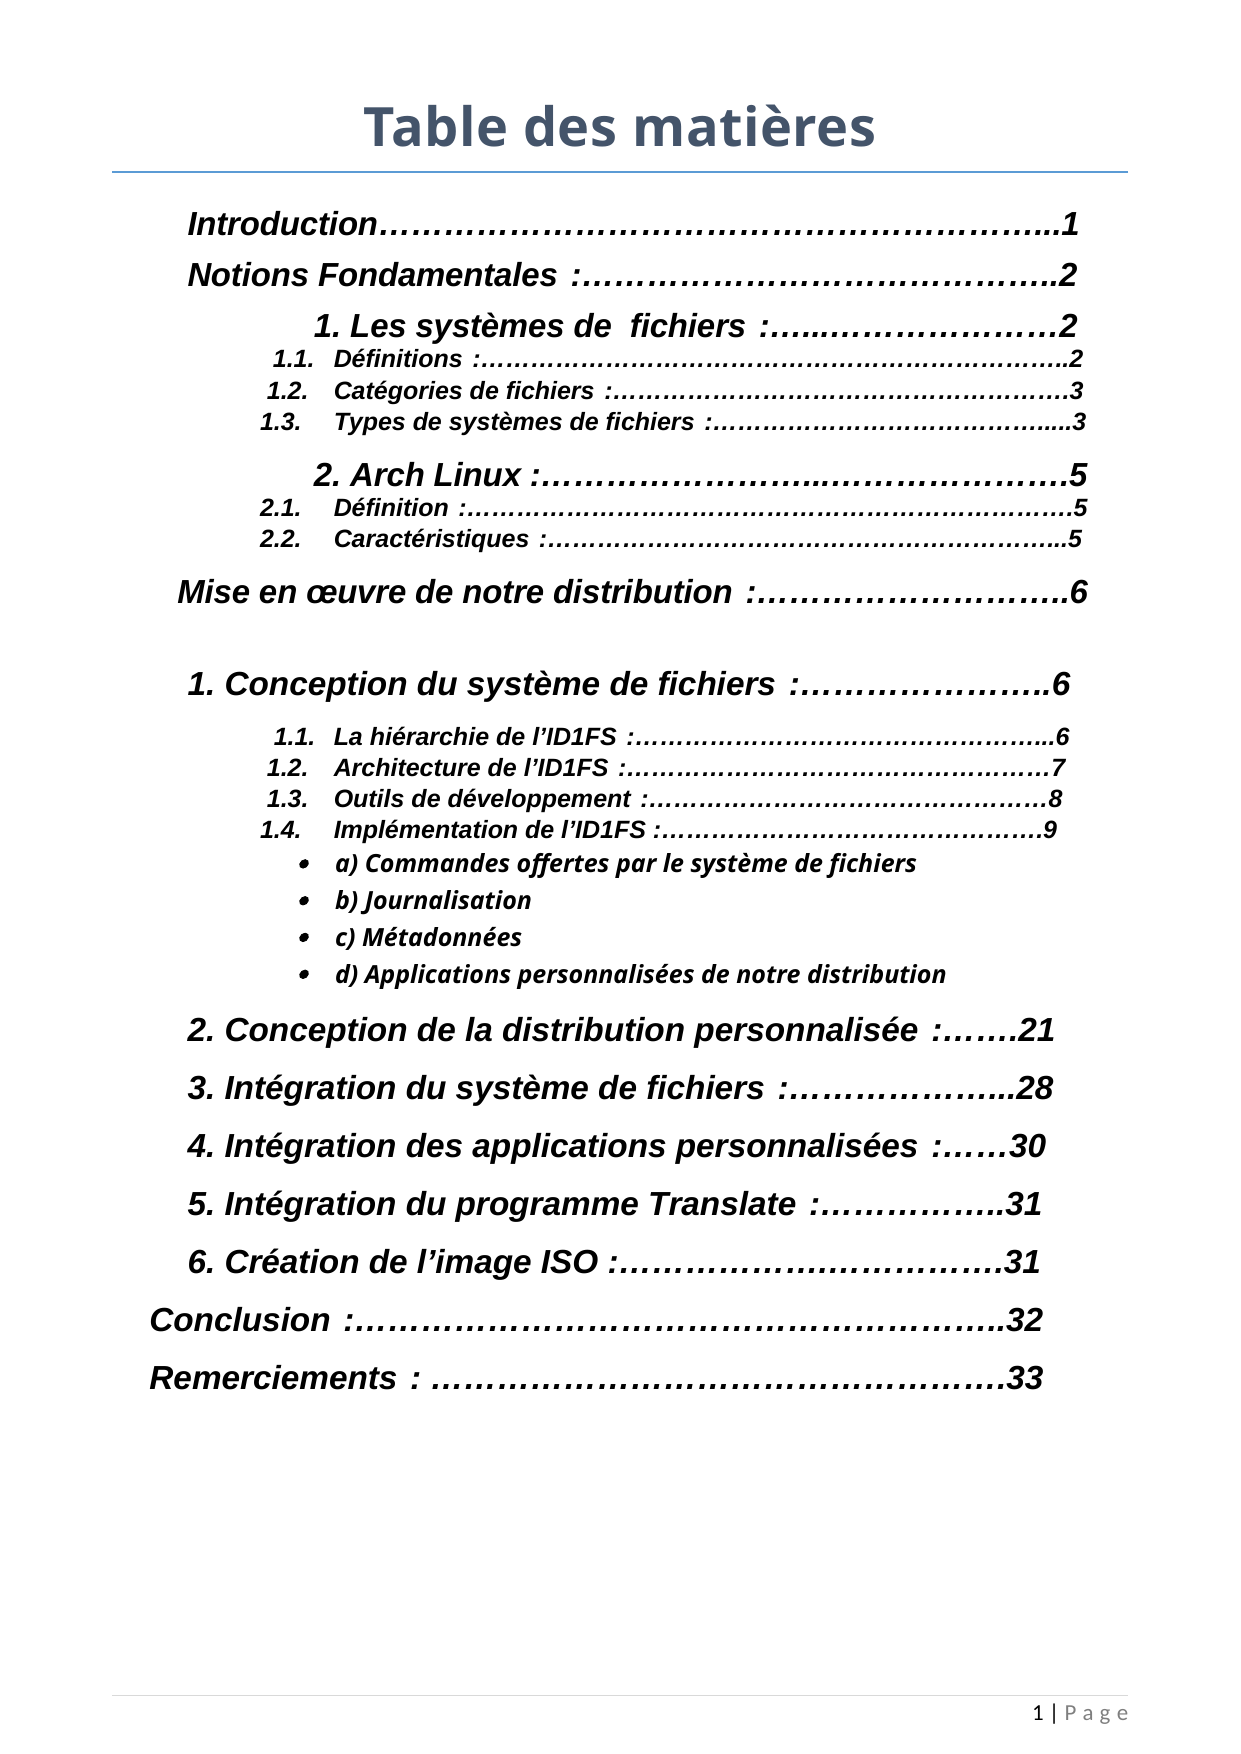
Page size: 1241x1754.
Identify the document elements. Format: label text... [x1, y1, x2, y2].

list 1.3. Outils de développement :…………………………………………8 [260, 784, 1128, 813]
text 1. Les systèmes de fichiers :…...…………………2 [187, 306, 1128, 344]
text 1. Conception du système de fichiers :…………………..6 [187, 664, 1128, 702]
list 2.1. Définition :……………………………………………………………….5 [260, 493, 1128, 522]
text 5. Intégration du programme Translate :……………..31 [187, 1184, 1128, 1222]
list a) Commandes offertes par le système de fichiers [297, 846, 1128, 880]
text Notions Fondamentales :……………………………………..2 [187, 255, 1128, 293]
list 1.3. Types de systèmes de fichiers :………………………………….....3 [260, 407, 1128, 436]
list 2.2. Caractéristiques :……………………………………………………...5 [260, 524, 1128, 553]
text C Conclusion :…………………………………………………..32 [112, 1300, 1128, 1339]
text 4. Intégration des applications personnalisées :……30 [187, 1126, 1128, 1164]
text Introduction PAGEREF _Toc123945935 \h Error: Reference source not found ……………………………………………………...1 [187, 204, 1128, 242]
list b) Journalisation [297, 883, 1128, 917]
list 1.2. Architecture de l’ID1FS :……………………………………………7 [260, 753, 1128, 782]
list 1.1. Définitions :……………………………………………………………..2 [260, 344, 1128, 373]
text 2. Conception de la distribution personnalisée :…….21 [187, 1010, 1128, 1048]
text Mise en œuvre de notre distribution :………………………..6 [112, 572, 1128, 610]
text Remerciements : …………………………………………….33 [112, 1358, 1128, 1397]
text 2. Arch Linux :……………………...………………….5 [187, 454, 1128, 493]
list c) Métadonnées [297, 919, 1128, 953]
list 1.4. Implémentation de l’ID1FS :……………………………………….9 [260, 815, 1128, 844]
text 3. Intégration du système de fichiers :………………...28 [187, 1068, 1128, 1106]
list 1.2. Catégories de fichiers :……………………………………………….3 [260, 376, 1128, 404]
title Table des matières [112, 89, 1128, 171]
text 6. Création de l’image ISO :……………….…………….31 [187, 1242, 1128, 1281]
list d) Applications personnalisées de notre distribution [297, 956, 1128, 990]
list 1.1. La hiérarchie de l’ID1FS :…………………………………………...6 [260, 722, 1128, 751]
